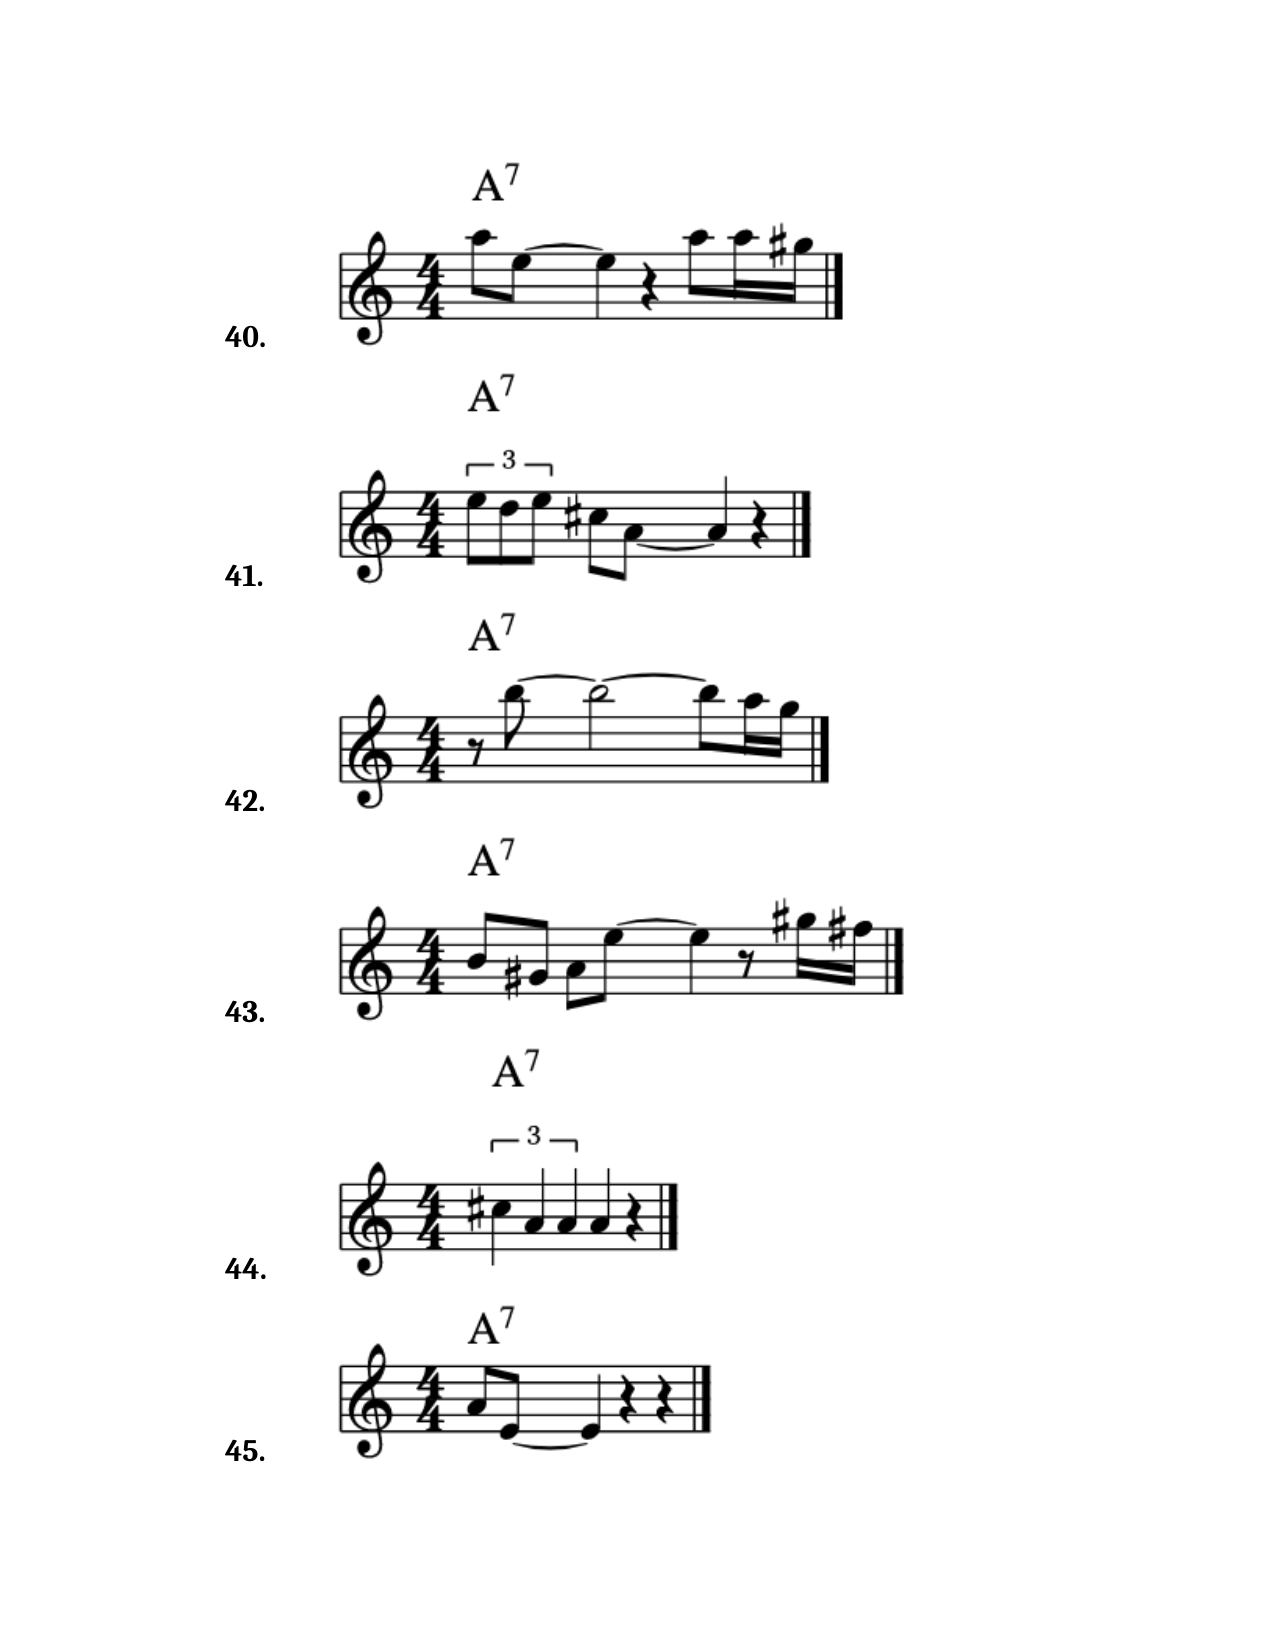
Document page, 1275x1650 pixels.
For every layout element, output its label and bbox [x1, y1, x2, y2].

picture [337, 599, 832, 812]
picture [337, 824, 907, 1023]
picture [337, 1292, 713, 1462]
picture [337, 150, 846, 348]
picture [337, 361, 813, 586]
picture [337, 1035, 680, 1280]
